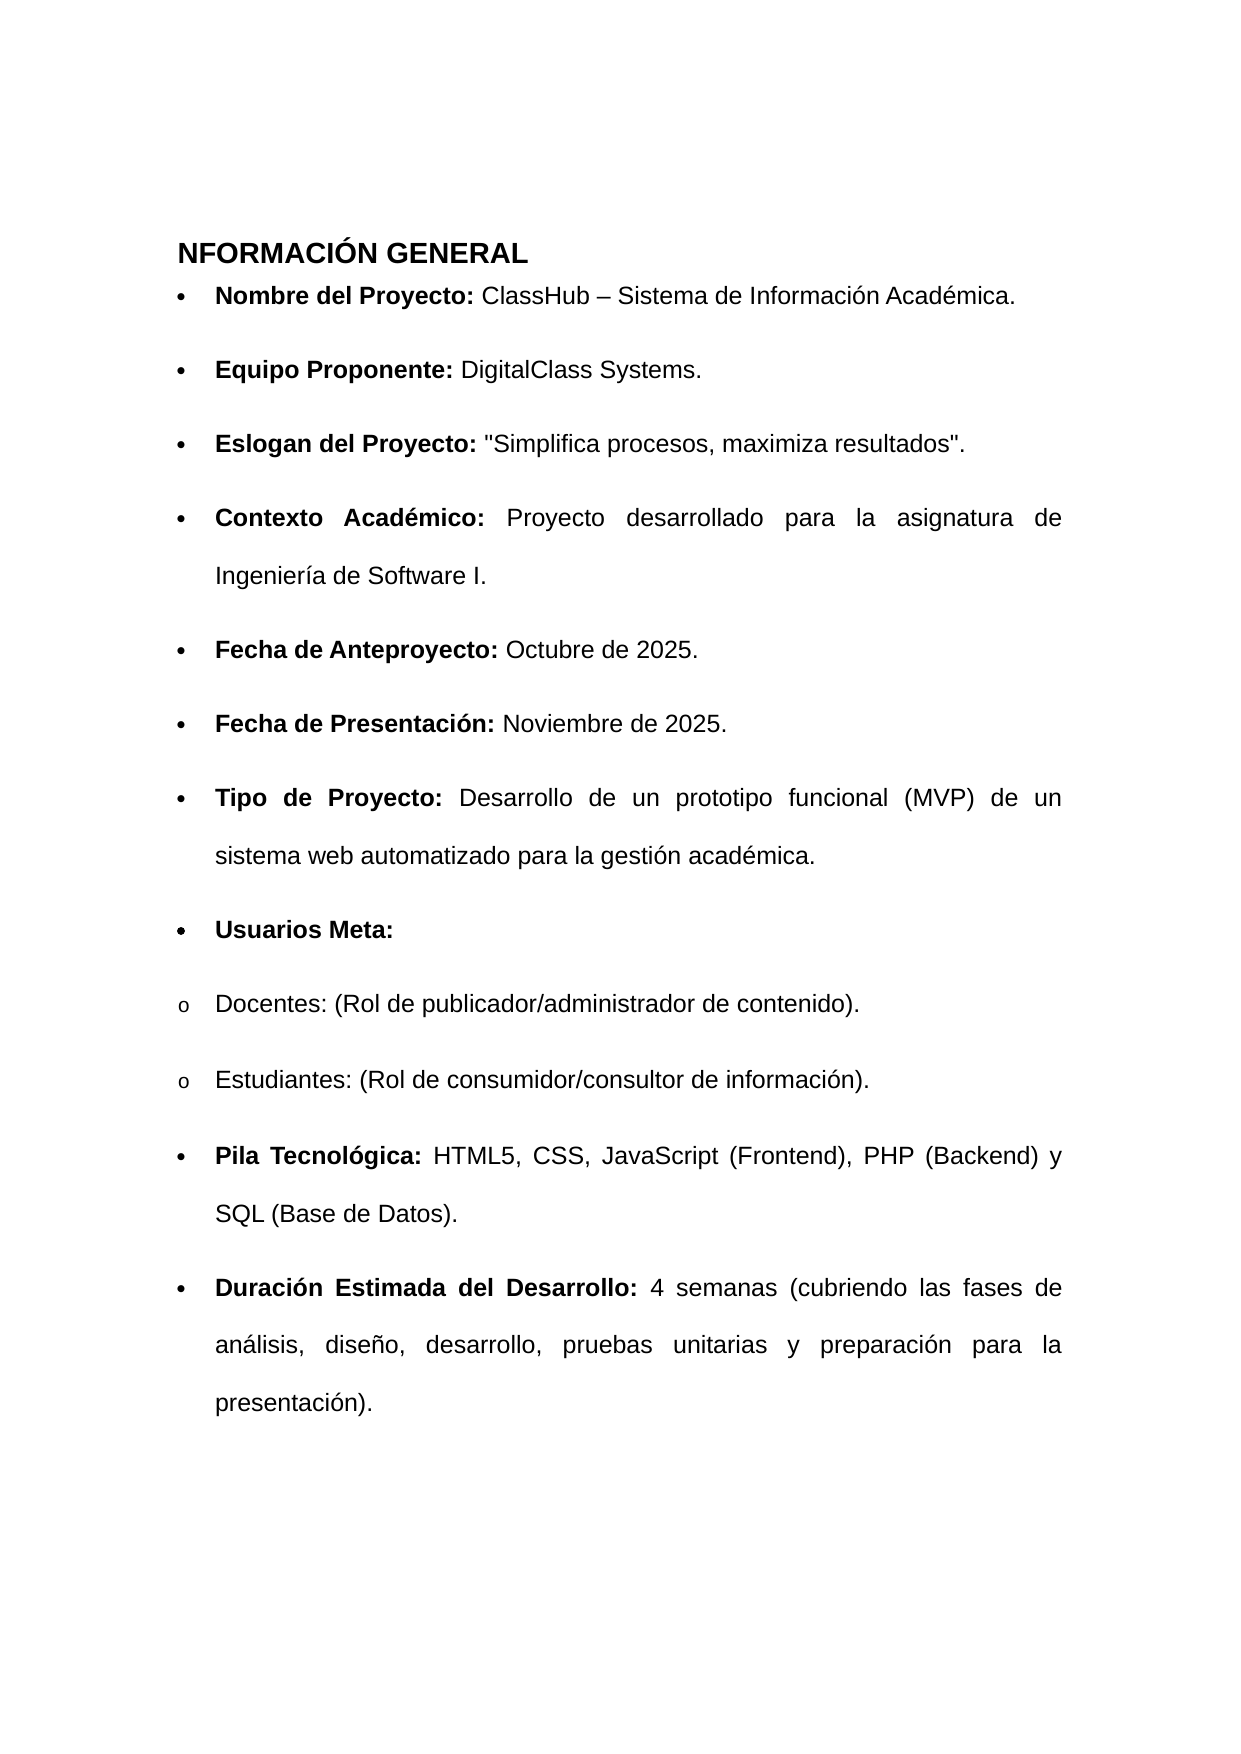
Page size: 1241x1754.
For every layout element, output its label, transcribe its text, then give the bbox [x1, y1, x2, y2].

subtitle NFORMACIÓN GENERAL [177, 236, 1063, 270]
list Eslogan del Proyecto: "Simplifica procesos, maximiza resultados". [177, 429, 1063, 458]
list Contexto Académico: Proyecto desarrollado para la asignatura de Ingeniería de Software I. [177, 503, 1063, 589]
list Nombre del Proyecto: ClassHub – Sistema de Información Académica. [177, 281, 1063, 309]
list Fecha de Presentación: Noviembre de 2025. [177, 709, 1063, 738]
list Duración Estimada del Desarrollo: 4 semanas (cubriendo las fases de análisis, diseño, desarrollo, pruebas unitarias y preparación para la presentación). [177, 1273, 1063, 1417]
list Docentes: (Rol de publicador/administrador de contenido). [177, 989, 1063, 1019]
list Pila Tecnológica: HTML5, CSS, JavaScript (Frontend), PHP (Backend) y SQL (Base de Datos). [177, 1141, 1063, 1227]
list Tipo de Proyecto: Desarrollo de un prototipo funcional (MVP) de un sistema web automatizado para la gestión académica. [177, 783, 1063, 869]
list Estudiantes: (Rol de consumidor/consultor de información). [177, 1065, 1063, 1095]
list Equipo Proponente: DigitalClass Systems. [177, 355, 1063, 384]
list Usuarios Meta: [177, 915, 1063, 944]
list Fecha de Anteproyecto: Octubre de 2025. [177, 635, 1063, 664]
